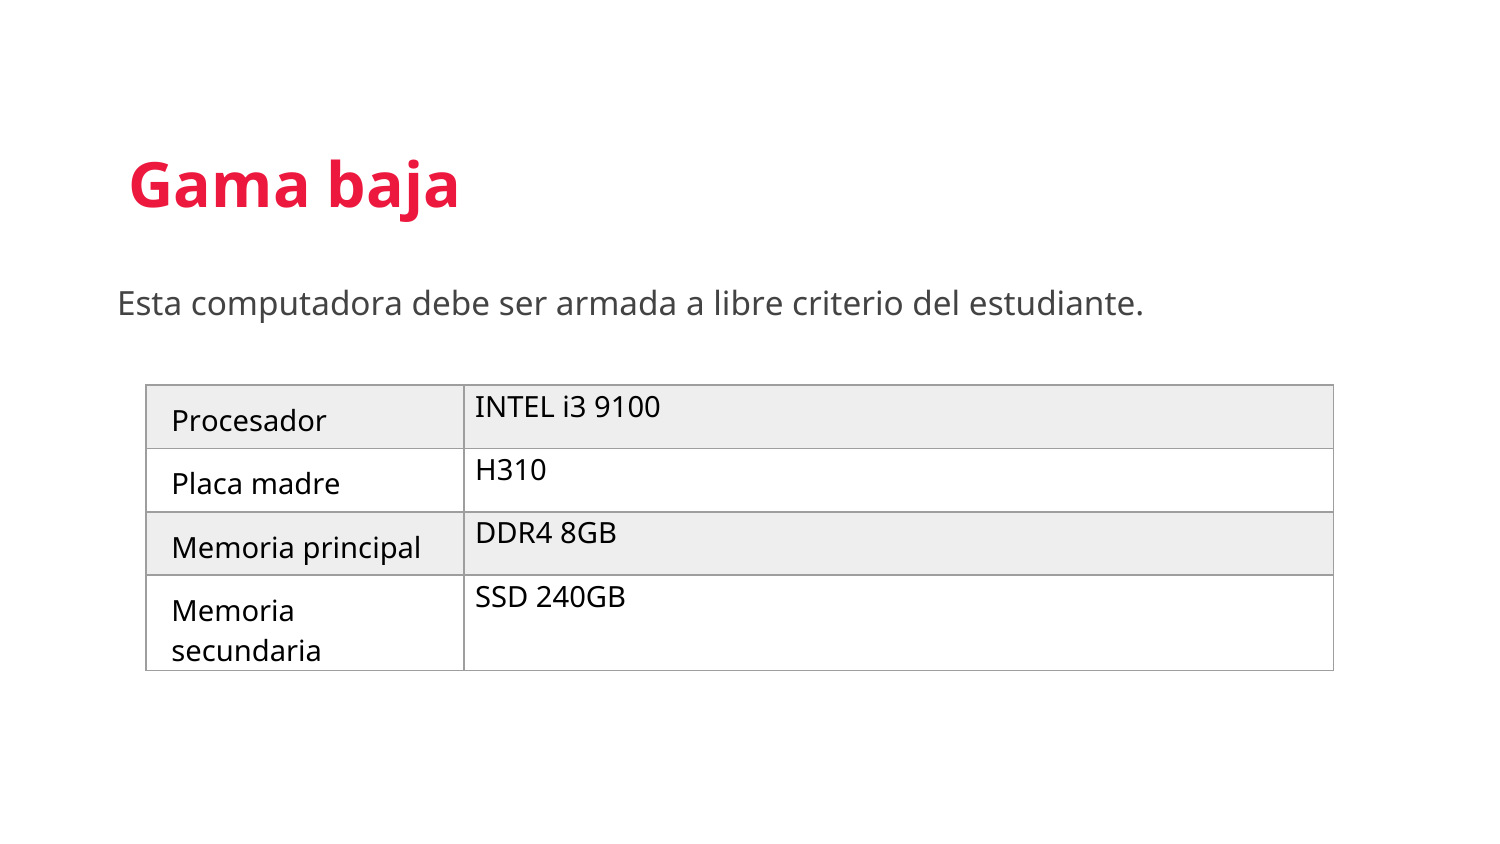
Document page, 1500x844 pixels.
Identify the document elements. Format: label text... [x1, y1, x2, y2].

table_cell H310 [465, 449, 1333, 511]
table_cell DDR4 8GB [465, 513, 1333, 574]
table_cell Memoria secundaria [147, 576, 463, 670]
table_cell Placa madre [147, 449, 463, 511]
table_cell Memoria principal [147, 513, 463, 574]
table_header Procesador [147, 386, 463, 448]
table_cell SSD 240GB [465, 576, 1333, 670]
text Esta computadora debe ser armada a libre criterio del estudiante. [117, 280, 1500, 325]
subtitle Gama baja [115, 141, 1500, 226]
table_header INTEL i3 9100 [465, 386, 1333, 448]
